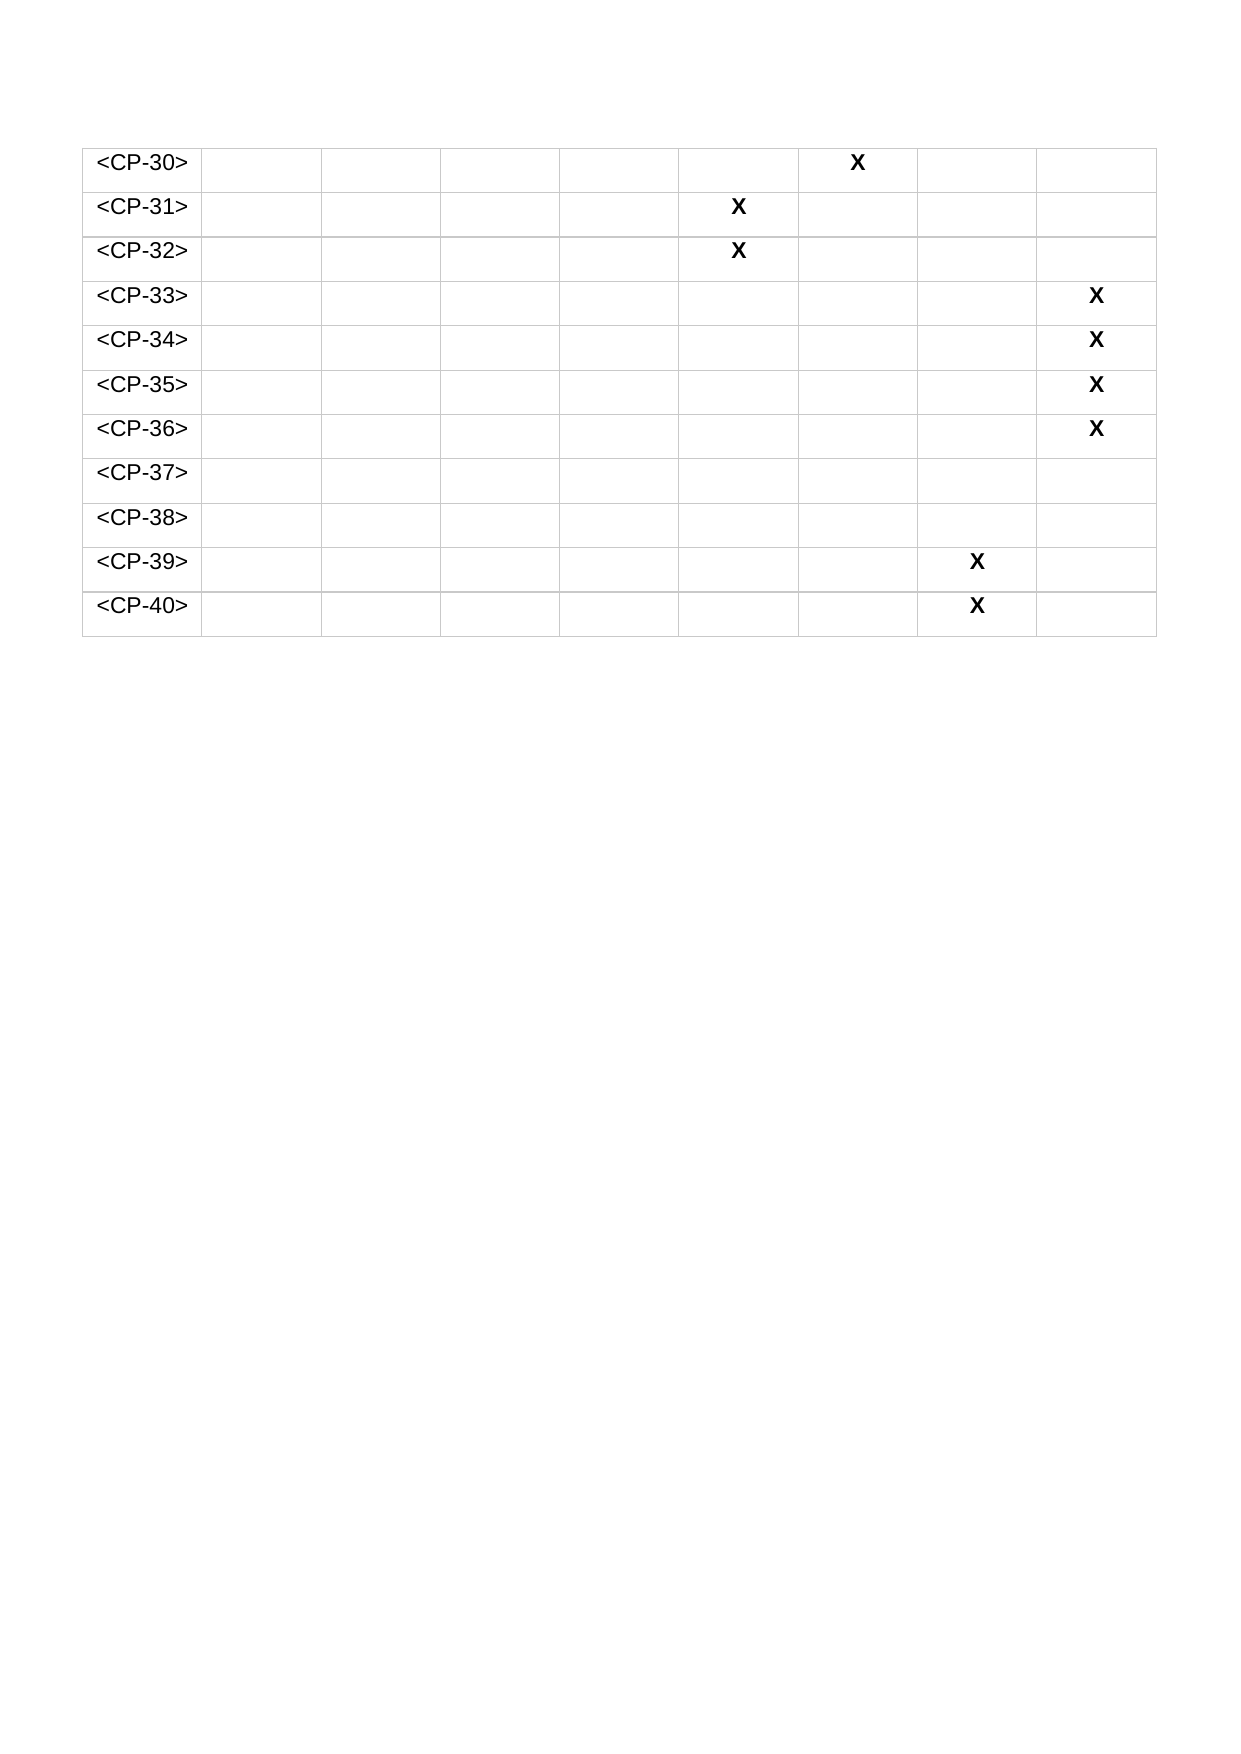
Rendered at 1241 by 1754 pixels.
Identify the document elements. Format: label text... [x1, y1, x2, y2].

table_cell X [1037, 371, 1156, 414]
table_cell [322, 282, 440, 325]
table_cell X [1037, 282, 1156, 325]
table_cell [560, 459, 678, 503]
table_cell [1037, 504, 1156, 547]
table_cell [679, 326, 798, 369]
table_cell [322, 149, 440, 192]
table_cell [322, 326, 440, 369]
table_cell [202, 193, 321, 236]
table_cell [799, 326, 917, 369]
table_cell [679, 504, 798, 547]
table_cell [322, 593, 440, 636]
table_cell [441, 415, 559, 458]
table_cell [918, 193, 1036, 236]
table_cell [918, 415, 1036, 458]
table_cell [441, 193, 559, 236]
table_cell [441, 282, 559, 325]
table_cell [679, 415, 798, 458]
table_cell [560, 149, 678, 192]
table_cell [560, 326, 678, 369]
table_cell [322, 238, 440, 281]
table_cell [202, 459, 321, 503]
table_cell [1037, 548, 1156, 591]
table_cell [799, 193, 917, 236]
table_cell <CP-38> [83, 504, 201, 547]
table_cell [679, 593, 798, 636]
table_cell [441, 326, 559, 369]
table_cell X [918, 593, 1036, 636]
table_cell [560, 371, 678, 414]
table_cell [799, 371, 917, 414]
table_cell [202, 282, 321, 325]
table_cell [202, 415, 321, 458]
table_cell X [1037, 415, 1156, 458]
table_cell <CP-35> [83, 371, 201, 414]
table_cell [322, 193, 440, 236]
table_cell [799, 238, 917, 281]
table_cell X [679, 238, 798, 281]
table_cell [918, 504, 1036, 547]
table_cell [679, 149, 798, 192]
table_cell [679, 371, 798, 414]
table_cell [322, 371, 440, 414]
table_cell [202, 326, 321, 369]
table_cell X [679, 193, 798, 236]
table_cell [441, 504, 559, 547]
table_cell [202, 149, 321, 192]
table_cell [679, 459, 798, 503]
table_cell [560, 282, 678, 325]
table_cell [918, 326, 1036, 369]
table_cell <CP-37> [83, 459, 201, 503]
table_cell [1037, 593, 1156, 636]
table_cell [799, 459, 917, 503]
table_cell [679, 548, 798, 591]
table_cell [918, 459, 1036, 503]
table_cell [560, 415, 678, 458]
table_cell [918, 149, 1036, 192]
table_cell [441, 548, 559, 591]
table_cell [322, 459, 440, 503]
table_cell [1037, 459, 1156, 503]
table_cell [560, 504, 678, 547]
table_cell <CP-39> [83, 548, 201, 591]
table_cell [1037, 238, 1156, 281]
table_cell [918, 282, 1036, 325]
table_cell [918, 238, 1036, 281]
table_cell [441, 371, 559, 414]
table_cell [1037, 193, 1156, 236]
table_cell [799, 504, 917, 547]
table_cell [560, 548, 678, 591]
table_cell <CP-30> [83, 149, 201, 192]
table_cell [202, 371, 321, 414]
table_cell [202, 504, 321, 547]
table_cell [441, 459, 559, 503]
table_cell [202, 593, 321, 636]
table_cell X [1037, 326, 1156, 369]
table_cell [441, 149, 559, 192]
table_cell [202, 548, 321, 591]
table_cell [322, 548, 440, 591]
table_cell [918, 371, 1036, 414]
table_cell [441, 593, 559, 636]
table_cell [679, 282, 798, 325]
table_cell [560, 238, 678, 281]
table_cell [560, 193, 678, 236]
table_cell <CP-40> [83, 593, 201, 636]
table_cell X [918, 548, 1036, 591]
table_cell [322, 504, 440, 547]
table_cell <CP-31> [83, 193, 201, 236]
table_cell <CP-34> [83, 326, 201, 369]
table_cell [799, 282, 917, 325]
table_cell <CP-32> [83, 238, 201, 281]
table_cell X [799, 149, 917, 192]
table_cell [202, 238, 321, 281]
table_cell [560, 593, 678, 636]
table_cell [322, 415, 440, 458]
table_cell <CP-36> [83, 415, 201, 458]
table_cell [799, 593, 917, 636]
table_cell [441, 238, 559, 281]
table_cell [799, 415, 917, 458]
table_cell [1037, 149, 1156, 192]
table_cell [799, 548, 917, 591]
table_cell <CP-33> [83, 282, 201, 325]
